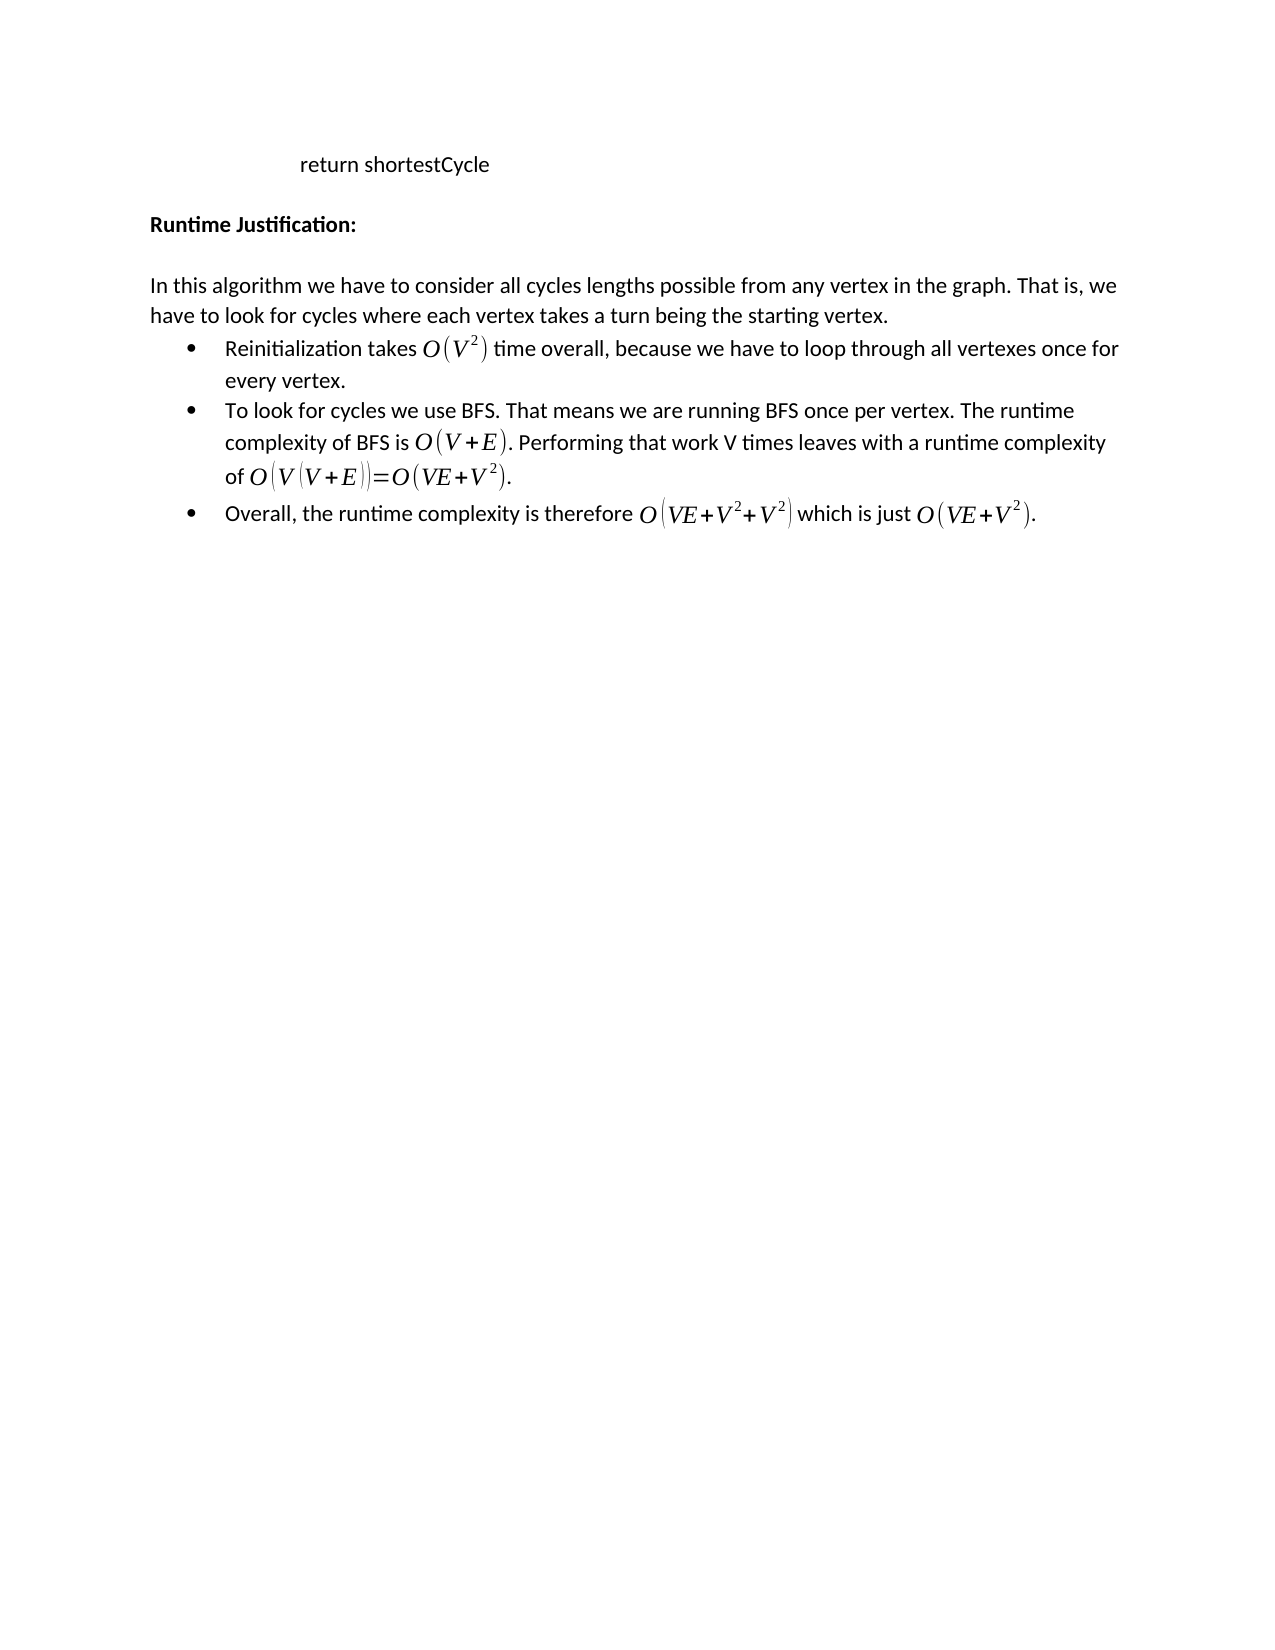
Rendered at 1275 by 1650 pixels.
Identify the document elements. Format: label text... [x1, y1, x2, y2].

text In this algorithm we have to consider all cycles lengths possible from any vertex in the graph. That is, we have to look for cycles where each vertex takes a turn being the starting vertex. [150, 271, 1125, 329]
list To look for cycles we use BFS. That means we are running BFS once per vertex. The runtime complexity of BFS is . Performing that work V times leaves with a runtime complexity of . [187, 397, 1125, 493]
text Runtime Justification: [150, 210, 1125, 238]
list Overall, the runtime complexity is therefore which is just . [187, 496, 1125, 530]
list Reinitialization takes time overall, because we have to loop through all vertexes once for every vertex. [187, 331, 1125, 394]
text return shortestCycle [150, 150, 1125, 178]
